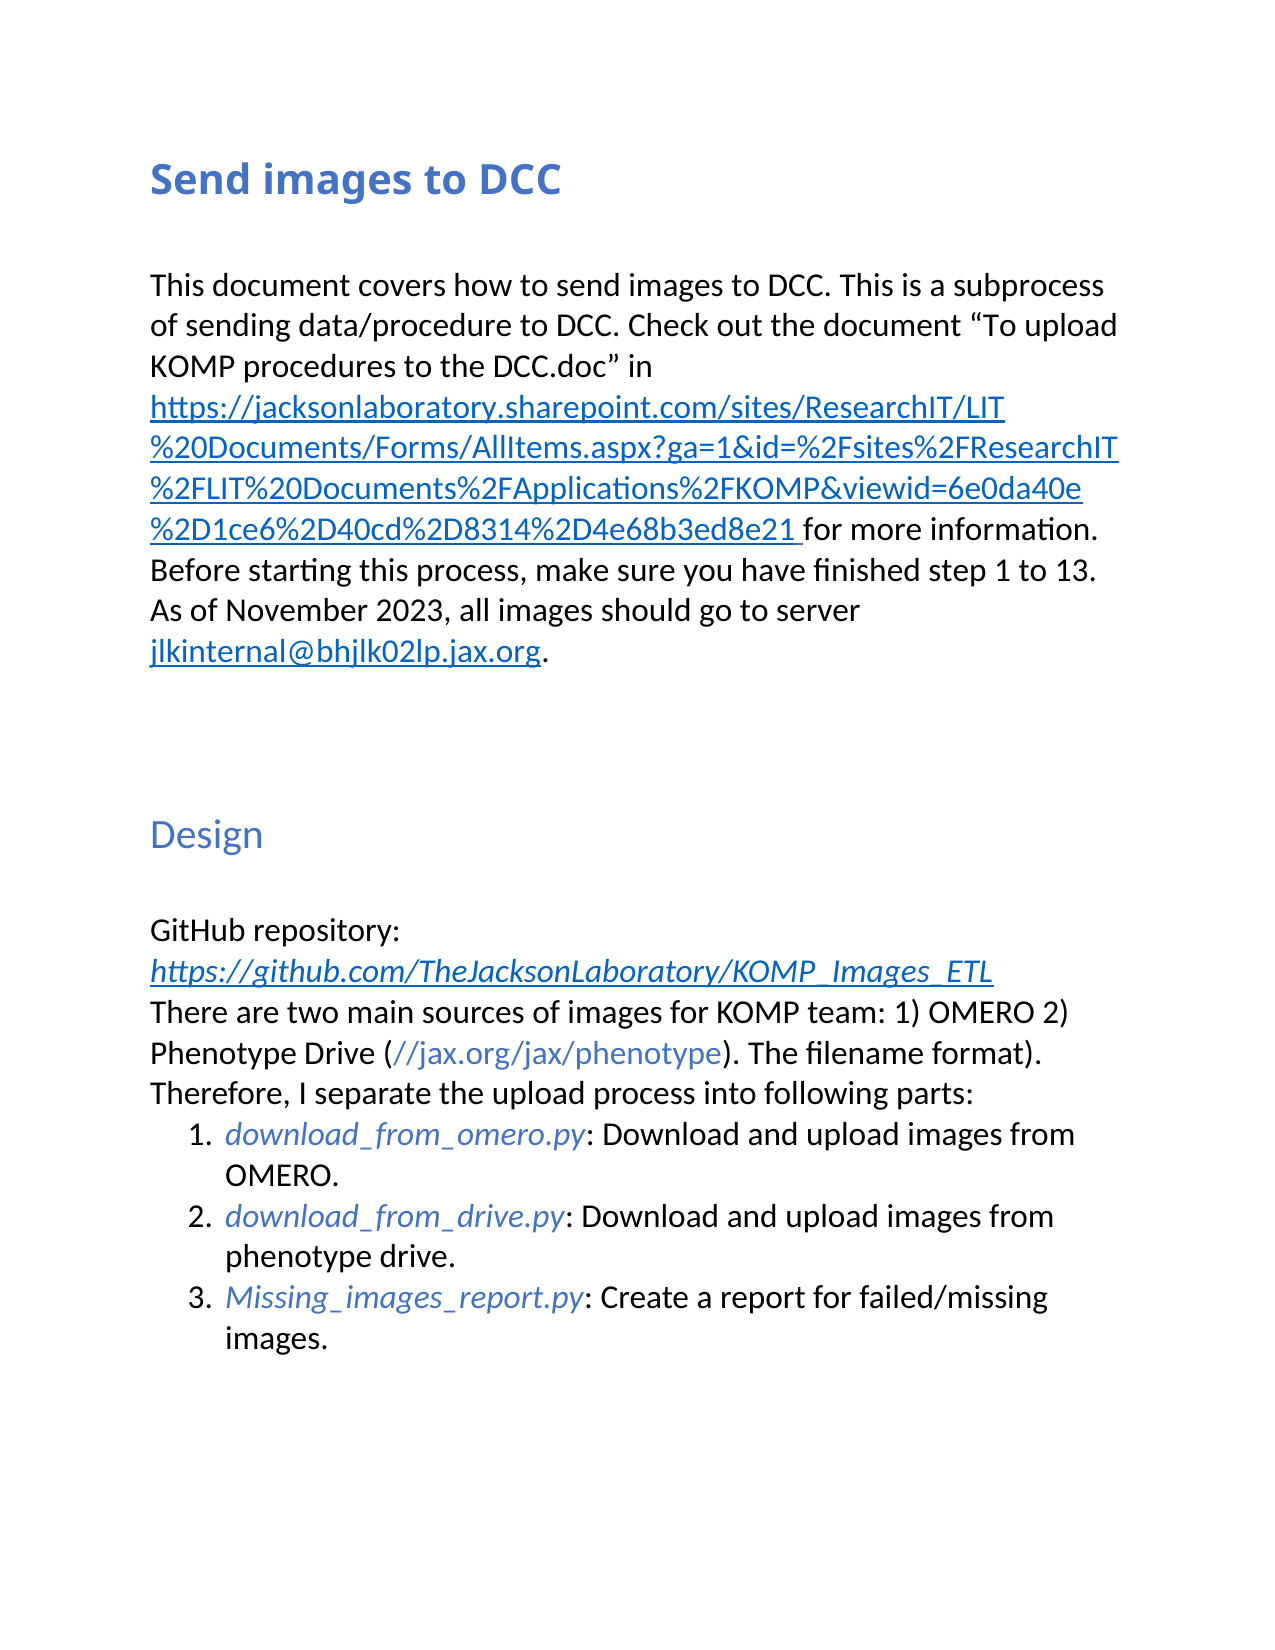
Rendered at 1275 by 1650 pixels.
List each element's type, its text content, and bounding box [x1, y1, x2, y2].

list download_from_omero.py: Download and upload images from OMERO. [187, 1113, 1125, 1194]
text This document covers how to send images to DCC. This is a subprocess of sending data/procedure to DCC. Check out the document “To upload KOMP procedures to the DCC.doc” in https://jacksonlaboratory.sharepoint.com/sites/ResearchIT/LIT%20Documents/Forms/AllItems.aspx?ga=1&id=%2Fsites%2FResearchIT%2FLIT%20Documents%2FApplications%2FKOMP&viewid=6e0da40e%2D1ce6%2D40cd%2D8314%2D4e68b3ed8e21 for more information. Before starting this process, make sure you have finished step 1 to 13. As of November 2023, all images should go to server jlkinternal@bhjlk02lp.jax.org. [150, 263, 1125, 671]
text Send images to DCC [150, 150, 1125, 207]
list Missing_images_report.py: Create a report for failed/missing images. [187, 1276, 1125, 1357]
text There are two main sources of images for KOMP team: 1) OMERO 2) Phenotype Drive (//jax.org/jax/phenotype). The filename format). Therefore, I separate the upload process into following parts: [150, 991, 1125, 1113]
text https://github.com/TheJacksonLaboratory/KOMP_Images_ETL [150, 950, 1125, 991]
list download_from_drive.py: Download and upload images from phenotype drive. [187, 1194, 1125, 1276]
text GitHub repository: [150, 909, 1125, 950]
text Design [150, 808, 1125, 859]
